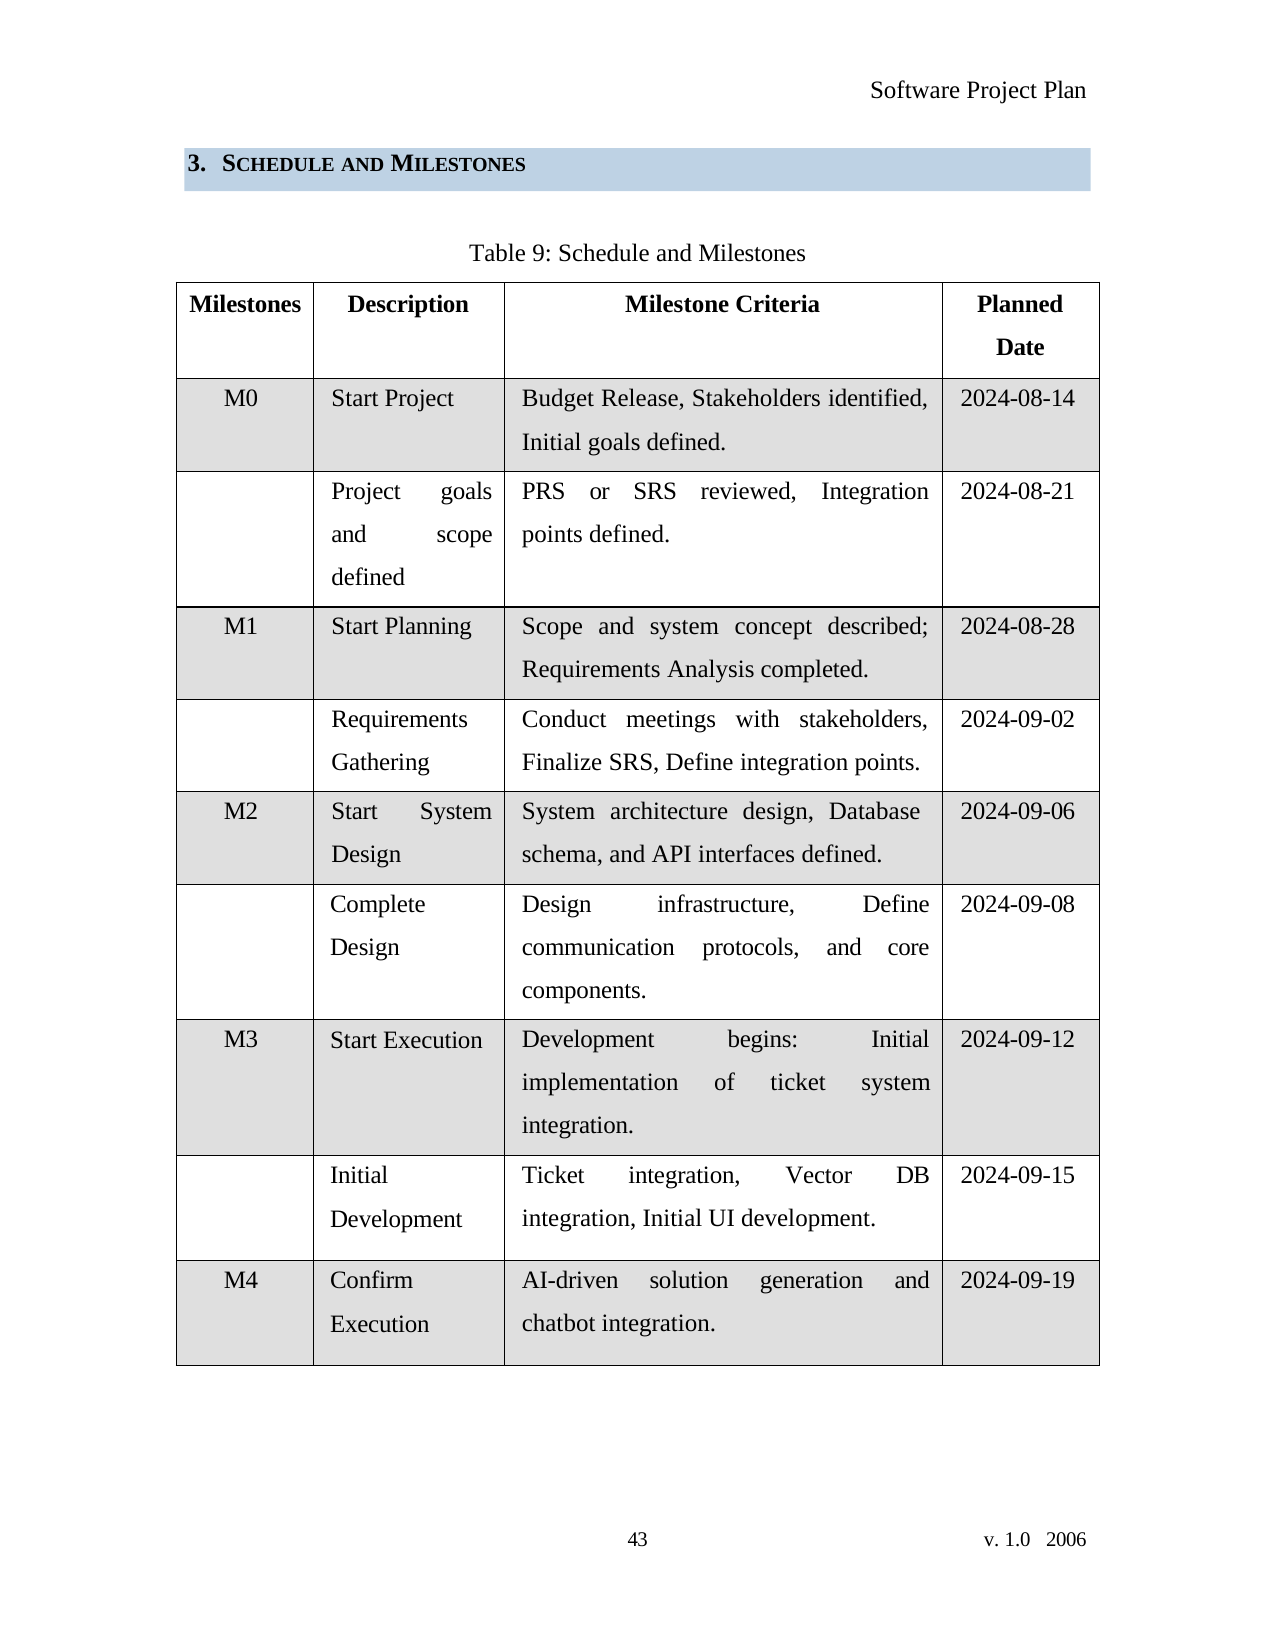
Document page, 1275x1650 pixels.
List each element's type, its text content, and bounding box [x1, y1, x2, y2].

table_cell M2 [177, 792, 313, 884]
table_cell Requirements Gathering [314, 700, 504, 791]
table_cell 2024-08-14 [943, 379, 1099, 471]
table_header Milestones [177, 283, 313, 378]
table_cell 2024-09-19 [943, 1261, 1099, 1365]
table_cell Project goals and scope defined [314, 472, 504, 606]
table_cell 2024-08-28 [943, 608, 1099, 699]
table_header Milestone Criteria [505, 283, 942, 378]
table_cell 2024-09-08 [943, 885, 1099, 1019]
table_cell Scope and system concept described; Requirements Analysis completed. [505, 608, 942, 699]
table_cell Conduct meetings with stakeholders, Finalize SRS, Define integration points. [505, 700, 942, 791]
table_cell [177, 885, 313, 1019]
table_cell M0 [177, 379, 313, 471]
table_cell [177, 472, 313, 606]
table_cell Start Planning [314, 608, 504, 699]
table_cell Start Execution [314, 1020, 504, 1155]
table_cell Development begins: Initial implementation of ticket system integration. [505, 1020, 942, 1155]
table_cell M3 [177, 1020, 313, 1155]
table_cell Start Project [314, 379, 504, 471]
table_cell Design infrastructure, Define communication protocols, and core components. [505, 885, 942, 1019]
table_cell 2024-09-12 [943, 1020, 1099, 1155]
table_cell AI-driven solution generation and chatbot integration. [505, 1261, 942, 1365]
table_cell [177, 700, 313, 791]
table_cell Complete Design [314, 885, 504, 1019]
table_cell Start System Design [314, 792, 504, 884]
table_cell M1 [177, 608, 313, 699]
table_header Description [314, 283, 504, 378]
table_cell PRS or SRS reviewed, Integration points defined. [505, 472, 942, 606]
table_cell Budget Release, Stakeholders identified, Initial goals defined. [505, 379, 942, 471]
table_cell M4 [177, 1261, 313, 1365]
table_cell 2024-09-06 [943, 792, 1099, 884]
table_cell Ticket integration, Vector DB integration, Initial UI development. [505, 1156, 942, 1260]
table_cell System architecture design, Database schema, and API interfaces defined. [505, 792, 942, 884]
table_cell [177, 1156, 313, 1260]
text Table 9: Schedule and Milestones [127, 238, 1148, 267]
table_header Planned Date [943, 283, 1099, 378]
table_cell 2024-09-15 [943, 1156, 1099, 1260]
table_cell Initial Development [314, 1156, 504, 1260]
table_cell 2024-09-02 [943, 700, 1099, 791]
table_cell 2024-08-21 [943, 472, 1099, 606]
table_cell Confirm Execution [314, 1261, 504, 1365]
